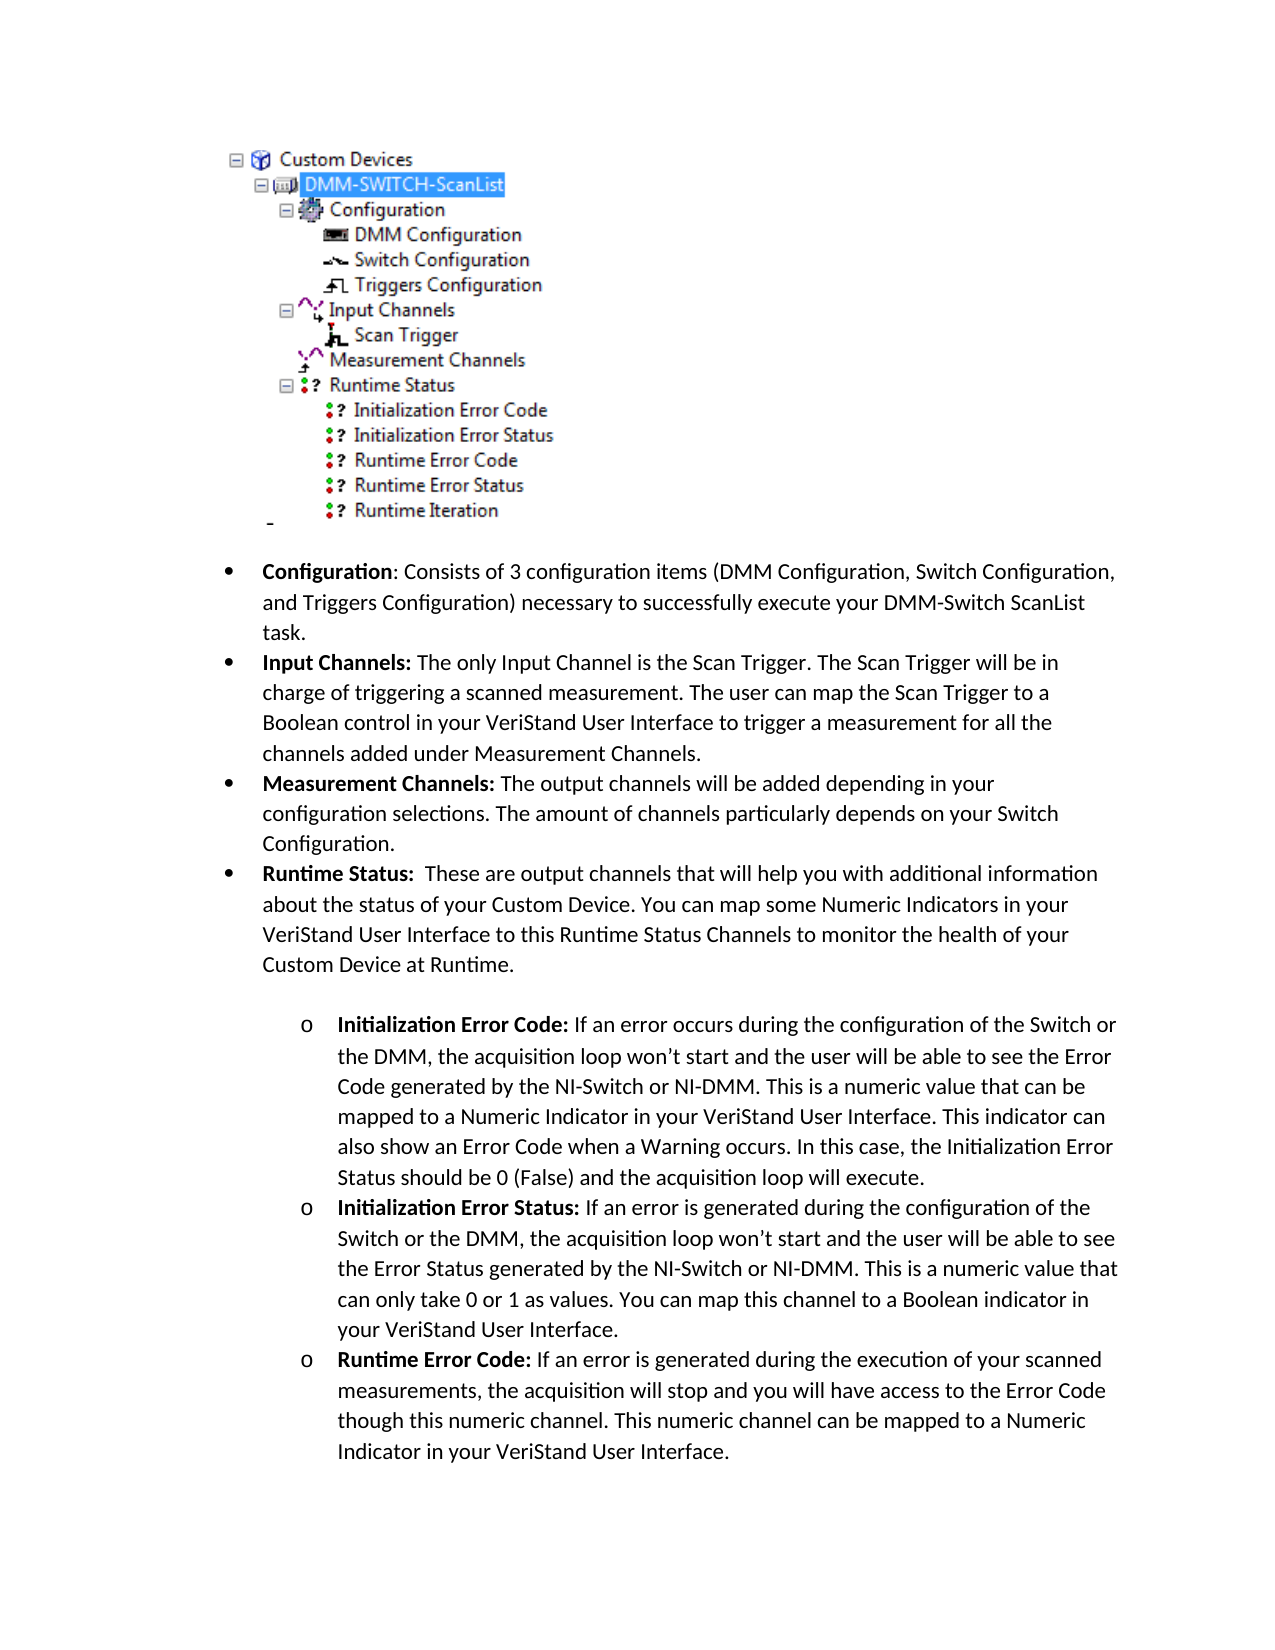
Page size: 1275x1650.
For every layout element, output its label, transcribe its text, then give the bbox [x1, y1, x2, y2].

picture [225, 150, 574, 525]
list Runtime Error Code: If an error is generated during the execution of your scanned measurements, the acquisition will stop and you will have access to the Error Code though this numeric channel. This numeric channel can be mapped to a Numeric Indicator in your VeriStand User Interface. [300, 1345, 1125, 1465]
list Initialization Error Status: If an error is generated during the configuration of the Switch or the DMM, the acquisition loop won’t start and the user will be able to see the Error Status generated by the NI-Switch or NI-DMM. This is a numeric value that can only take 0 or 1 as values. You can map this channel to a Boolean indicator in your VeriStand User Interface. [300, 1193, 1125, 1343]
list Runtime Status: These are output channels that will help you with additional information about the status of your Custom Device. You can map some Numeric Indicators in your VeriStand User Interface to this Runtime Status Channels to monitor the health of your Custom Device at Runtime. [225, 859, 1125, 978]
list Measurement Channels: The output channels will be added depending in your configuration selections. The amount of channels particularly depends on your Switch Configuration. [225, 769, 1125, 857]
list Initialization Error Code: If an error occurs during the configuration of the Switch or the DMM, the acquisition loop won’t start and the user will be able to see the Error Code generated by the NI-Switch or NI-DMM. This is a numeric value that can be mapped to a Numeric Indicator in your VeriStand User Interface. This indicator can also show an Error Code when a Warning occurs. In this case, the Initialization Error Status should be 0 (False) and the acquisition loop will execute. [300, 1011, 1125, 1191]
list Input Channels: The only Input Channel is the Scan Trigger. The Scan Trigger will be in charge of triggering a scanned measurement. The user can map the Scan Trigger to a Boolean control in your VeriStand User Interface to trigger a measurement for all the channels added under Measurement Channels. [225, 648, 1125, 767]
list Configuration: Consists of 3 configuration items (DMM Configuration, Switch Configuration, and Triggers Configuration) necessary to successfully execute your DMM-Switch ScanList task. [225, 557, 1125, 646]
